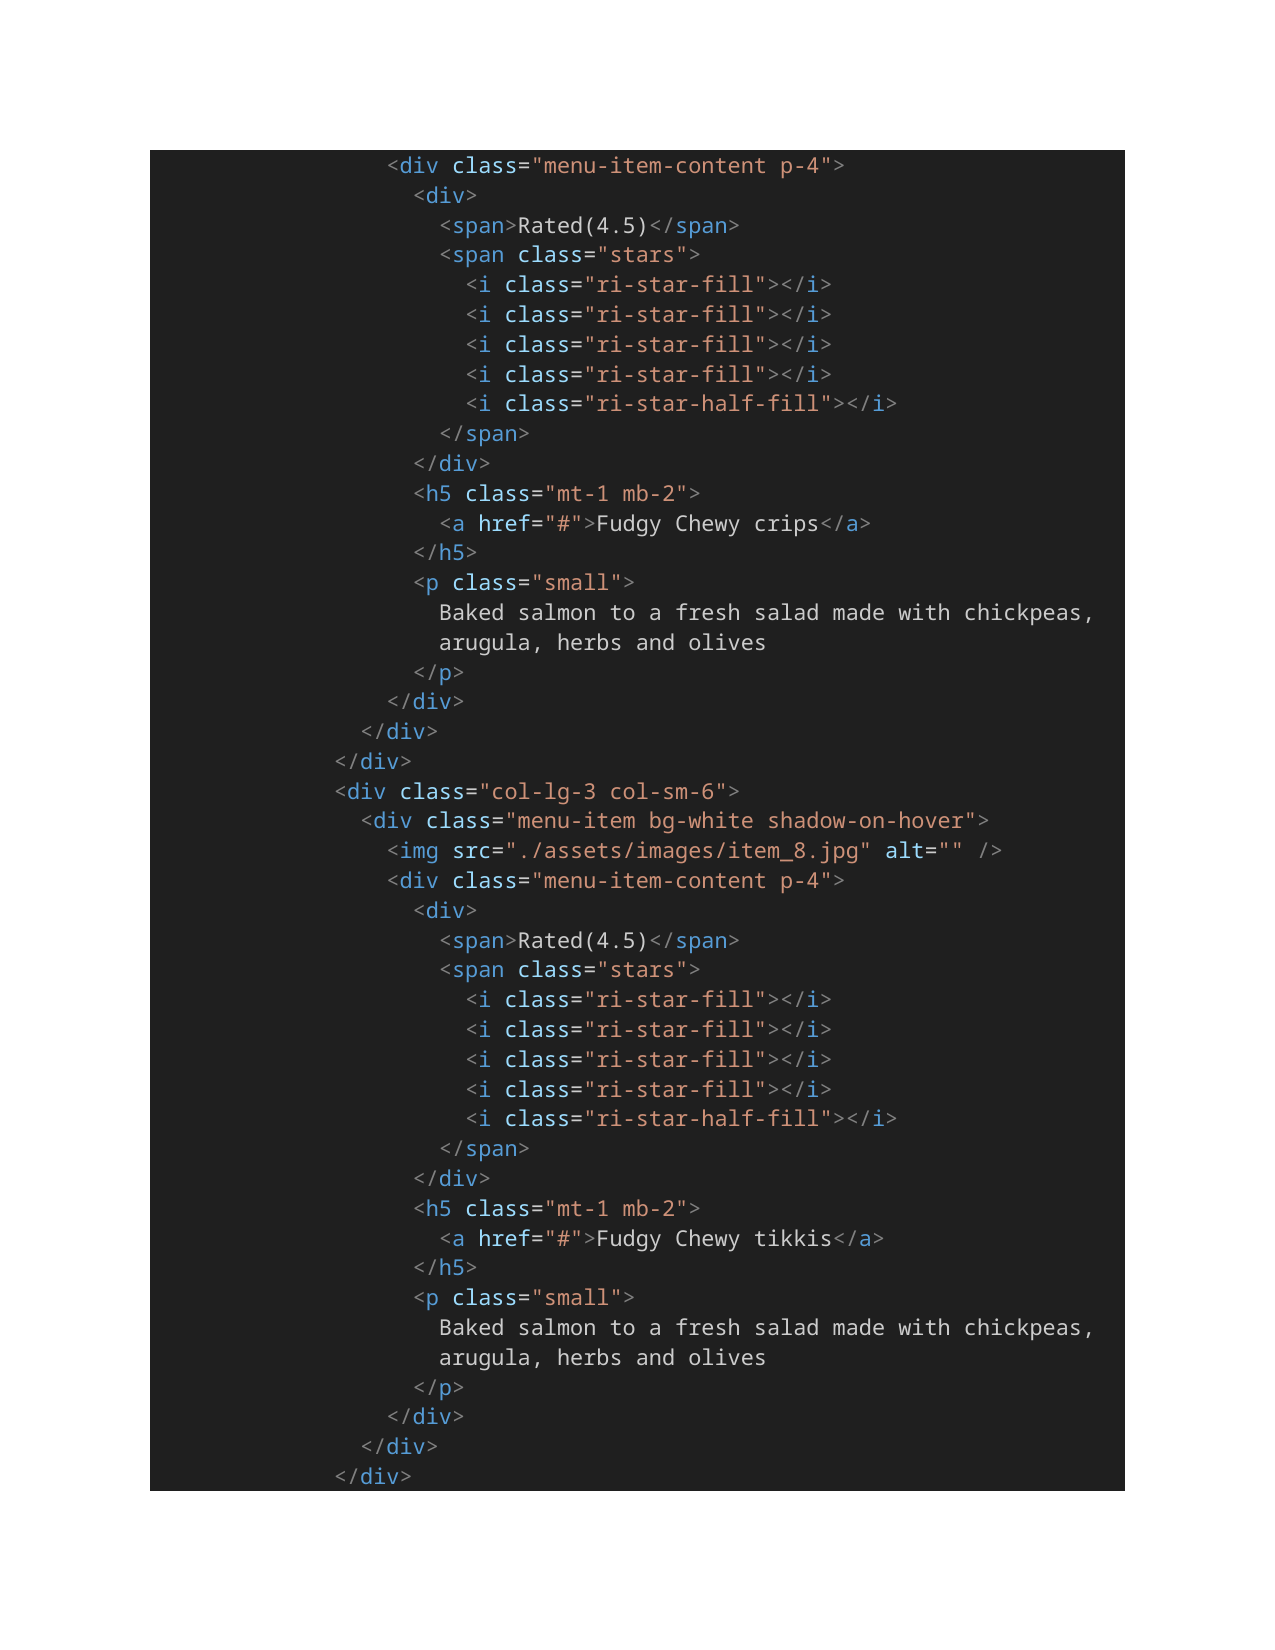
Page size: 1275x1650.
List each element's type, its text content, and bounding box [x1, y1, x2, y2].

text <div> [150, 180, 1125, 209]
text <a href="#">Fudgy Chewy tikkis</a> [150, 1222, 1125, 1252]
text <i class="ri-star-fill"></i> [150, 269, 1125, 299]
text <div class="menu-item bg-white shadow-on-hover"> [150, 805, 1125, 835]
text <span class="stars"> [150, 239, 1125, 269]
text </div> [150, 1163, 1125, 1193]
text <i class="ri-star-half-fill"></i> [150, 388, 1125, 418]
text <div> [150, 895, 1125, 924]
text <i class="ri-star-fill"></i> [150, 329, 1125, 358]
text </div> [150, 448, 1125, 478]
text <i class="ri-star-fill"></i> [150, 1044, 1125, 1073]
text </div> [150, 716, 1125, 746]
text <span class="stars"> [150, 954, 1125, 984]
text <a href="#">Fudgy Chewy crips</a> [150, 507, 1125, 537]
text <div class="menu-item-content p-4"> [150, 865, 1125, 895]
text Baked salmon to a fresh salad made with chickpeas, [150, 1312, 1125, 1342]
text <div class="col-lg-3 col-sm-6"> [150, 776, 1125, 805]
text <span>Rated(4.5)</span> [150, 924, 1125, 954]
text </div> [150, 1401, 1125, 1431]
text </p> [150, 1371, 1125, 1401]
text arugula, herbs and olives [150, 627, 1125, 656]
text </span> [150, 1133, 1125, 1163]
text <i class="ri-star-fill"></i> [150, 1014, 1125, 1044]
text </h5> [150, 537, 1125, 567]
text <i class="ri-star-fill"></i> [150, 1073, 1125, 1103]
text <p class="small"> [150, 1282, 1125, 1312]
text <h5 class="mt-1 mb-2"> [150, 1193, 1125, 1222]
text <img src="./assets/images/item_8.jpg" alt="" /> [150, 835, 1125, 865]
text </p> [150, 656, 1125, 686]
text <div class="menu-item-content p-4"> [150, 150, 1125, 180]
text <span>Rated(4.5)</span> [150, 209, 1125, 239]
text <i class="ri-star-fill"></i> [150, 299, 1125, 329]
text </h5> [150, 1252, 1125, 1282]
text <i class="ri-star-half-fill"></i> [150, 1103, 1125, 1133]
text </span> [150, 418, 1125, 448]
text </div> [150, 686, 1125, 716]
text <p class="small"> [150, 567, 1125, 597]
text </div> [150, 1461, 1125, 1491]
text </div> [150, 1431, 1125, 1461]
text <h5 class="mt-1 mb-2"> [150, 478, 1125, 507]
text <i class="ri-star-fill"></i> [150, 358, 1125, 388]
text Baked salmon to a fresh salad made with chickpeas, [150, 597, 1125, 627]
text </div> [150, 746, 1125, 776]
text <i class="ri-star-fill"></i> [150, 984, 1125, 1014]
text arugula, herbs and olives [150, 1342, 1125, 1371]
